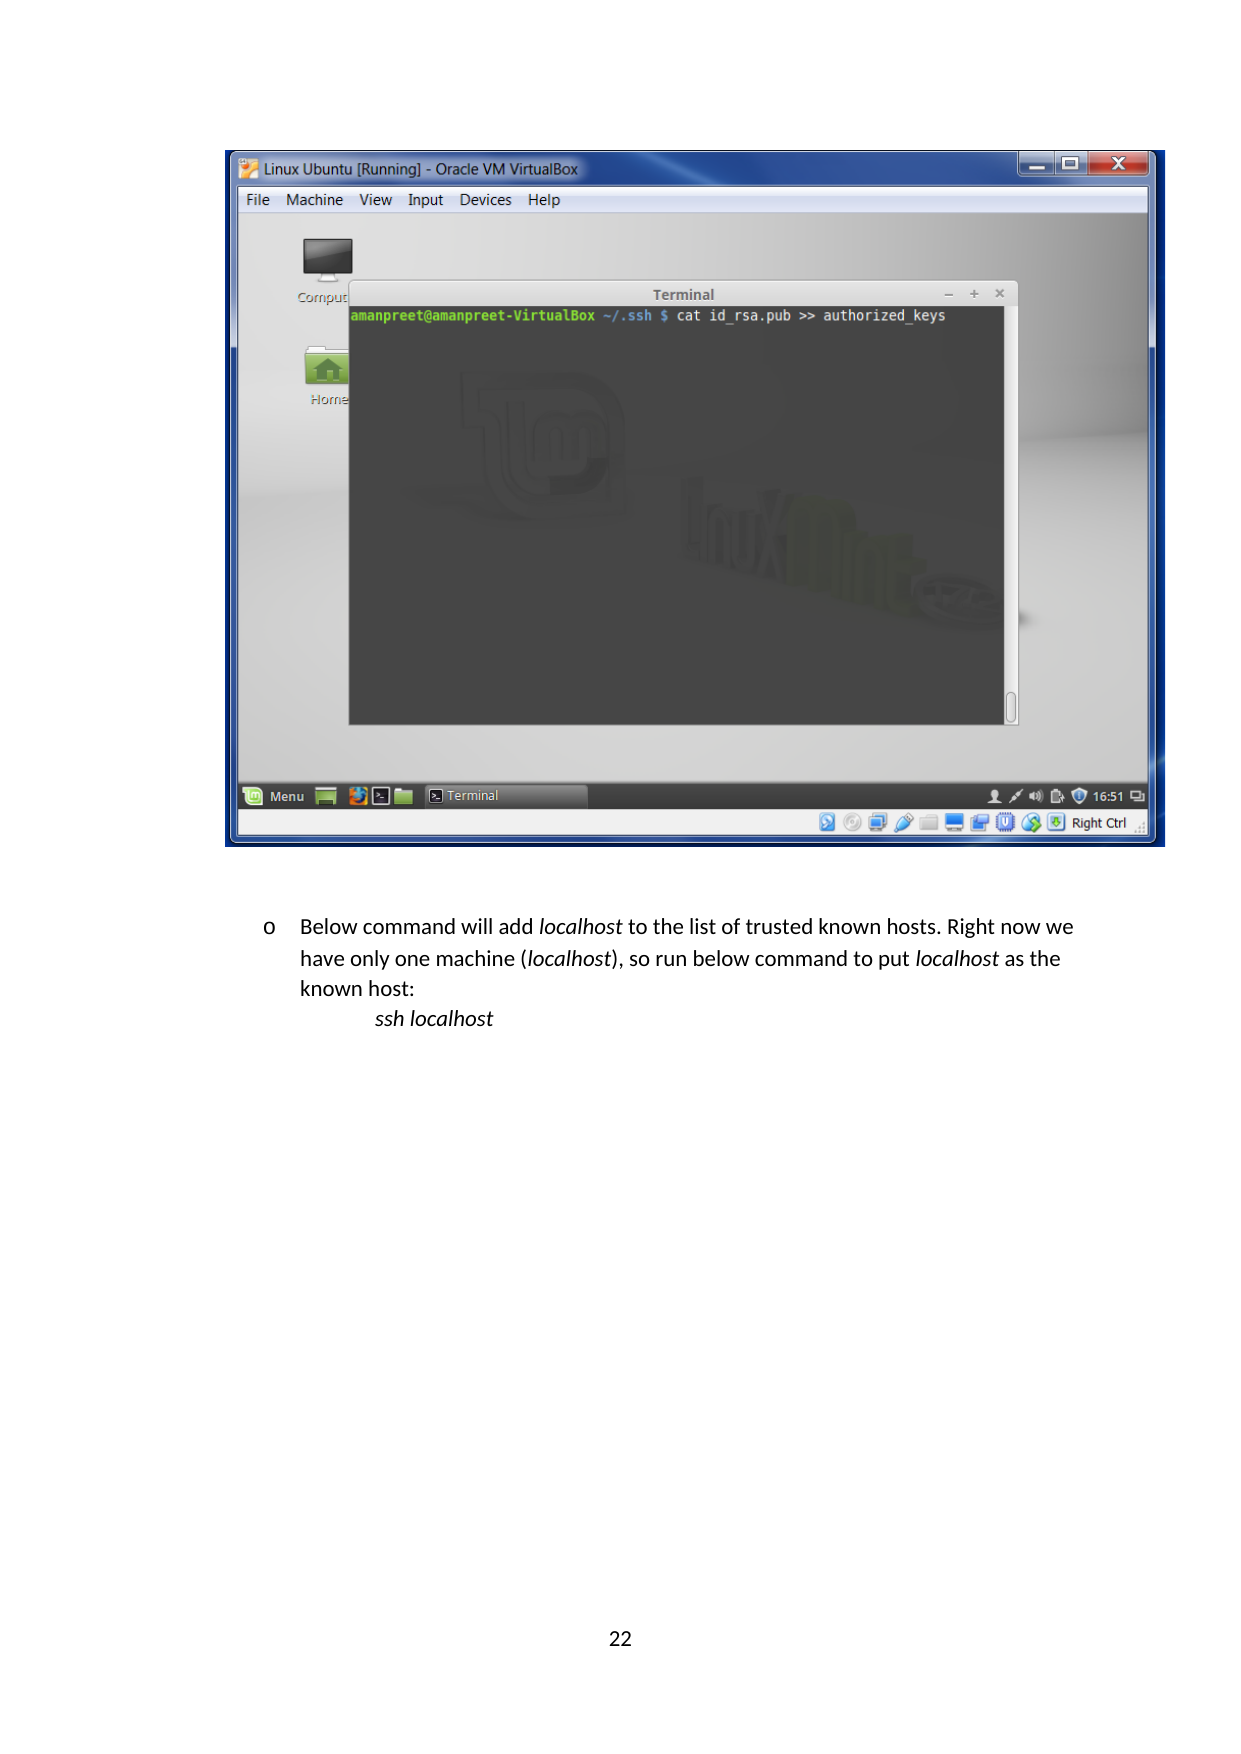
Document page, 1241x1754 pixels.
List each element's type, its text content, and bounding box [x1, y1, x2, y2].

list Below command will add localhost to the list of trusted known hosts. Right now we have only one machine (localhost), so run below command to put localhost as the known host: [262, 912, 1090, 1002]
picture [225, 150, 1166, 847]
list ssh localhost [375, 1004, 1090, 1032]
